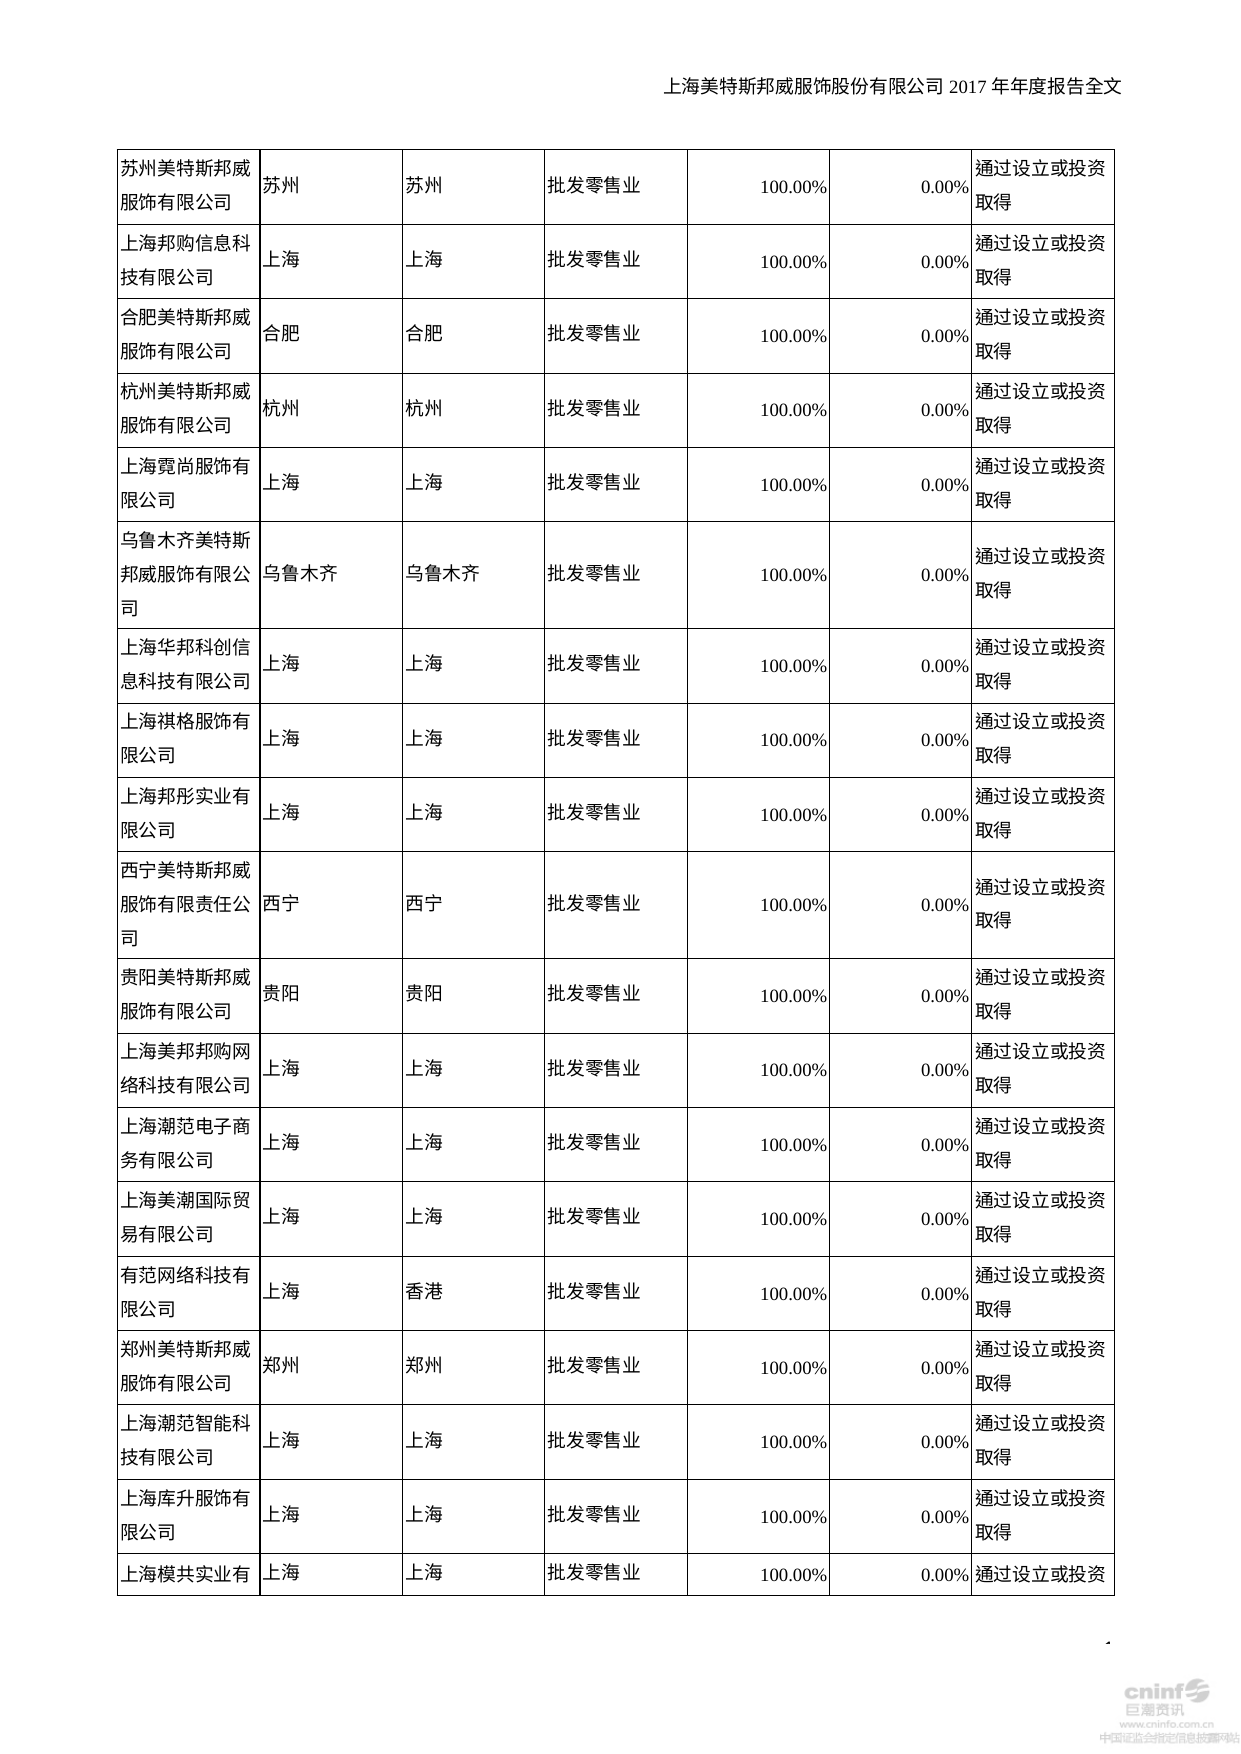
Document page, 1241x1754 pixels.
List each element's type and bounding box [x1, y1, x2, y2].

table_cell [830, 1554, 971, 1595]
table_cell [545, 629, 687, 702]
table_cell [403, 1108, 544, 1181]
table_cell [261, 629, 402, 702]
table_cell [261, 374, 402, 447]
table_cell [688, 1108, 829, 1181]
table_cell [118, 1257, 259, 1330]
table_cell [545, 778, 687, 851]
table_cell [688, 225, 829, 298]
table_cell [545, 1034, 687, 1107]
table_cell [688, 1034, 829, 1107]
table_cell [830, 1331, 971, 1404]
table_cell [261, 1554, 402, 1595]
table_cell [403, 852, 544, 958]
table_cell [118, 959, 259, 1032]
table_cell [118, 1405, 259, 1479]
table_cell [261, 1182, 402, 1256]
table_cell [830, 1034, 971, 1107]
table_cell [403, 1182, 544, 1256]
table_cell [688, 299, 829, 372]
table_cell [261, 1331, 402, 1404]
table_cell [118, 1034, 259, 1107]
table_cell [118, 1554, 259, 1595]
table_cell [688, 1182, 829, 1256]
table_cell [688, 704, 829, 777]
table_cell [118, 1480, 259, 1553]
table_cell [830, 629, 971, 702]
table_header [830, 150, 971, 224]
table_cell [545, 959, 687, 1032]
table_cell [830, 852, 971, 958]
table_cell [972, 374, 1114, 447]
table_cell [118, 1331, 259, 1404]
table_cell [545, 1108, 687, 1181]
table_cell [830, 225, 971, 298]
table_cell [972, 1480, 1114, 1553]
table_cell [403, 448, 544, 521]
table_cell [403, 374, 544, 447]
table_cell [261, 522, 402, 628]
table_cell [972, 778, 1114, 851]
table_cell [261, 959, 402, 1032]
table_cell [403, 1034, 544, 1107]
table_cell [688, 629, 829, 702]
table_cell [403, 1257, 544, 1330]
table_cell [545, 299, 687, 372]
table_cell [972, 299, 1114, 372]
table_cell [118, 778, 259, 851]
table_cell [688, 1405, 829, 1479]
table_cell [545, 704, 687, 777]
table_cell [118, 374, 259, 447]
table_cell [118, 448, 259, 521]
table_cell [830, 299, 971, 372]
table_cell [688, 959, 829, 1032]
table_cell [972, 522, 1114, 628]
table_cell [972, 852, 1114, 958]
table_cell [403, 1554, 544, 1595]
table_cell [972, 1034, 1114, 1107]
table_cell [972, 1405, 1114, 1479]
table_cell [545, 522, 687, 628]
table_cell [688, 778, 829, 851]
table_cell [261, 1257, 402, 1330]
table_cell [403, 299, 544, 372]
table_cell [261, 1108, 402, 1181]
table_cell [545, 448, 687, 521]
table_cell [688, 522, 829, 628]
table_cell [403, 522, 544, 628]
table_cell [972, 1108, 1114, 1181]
picture [1099, 1673, 1241, 1754]
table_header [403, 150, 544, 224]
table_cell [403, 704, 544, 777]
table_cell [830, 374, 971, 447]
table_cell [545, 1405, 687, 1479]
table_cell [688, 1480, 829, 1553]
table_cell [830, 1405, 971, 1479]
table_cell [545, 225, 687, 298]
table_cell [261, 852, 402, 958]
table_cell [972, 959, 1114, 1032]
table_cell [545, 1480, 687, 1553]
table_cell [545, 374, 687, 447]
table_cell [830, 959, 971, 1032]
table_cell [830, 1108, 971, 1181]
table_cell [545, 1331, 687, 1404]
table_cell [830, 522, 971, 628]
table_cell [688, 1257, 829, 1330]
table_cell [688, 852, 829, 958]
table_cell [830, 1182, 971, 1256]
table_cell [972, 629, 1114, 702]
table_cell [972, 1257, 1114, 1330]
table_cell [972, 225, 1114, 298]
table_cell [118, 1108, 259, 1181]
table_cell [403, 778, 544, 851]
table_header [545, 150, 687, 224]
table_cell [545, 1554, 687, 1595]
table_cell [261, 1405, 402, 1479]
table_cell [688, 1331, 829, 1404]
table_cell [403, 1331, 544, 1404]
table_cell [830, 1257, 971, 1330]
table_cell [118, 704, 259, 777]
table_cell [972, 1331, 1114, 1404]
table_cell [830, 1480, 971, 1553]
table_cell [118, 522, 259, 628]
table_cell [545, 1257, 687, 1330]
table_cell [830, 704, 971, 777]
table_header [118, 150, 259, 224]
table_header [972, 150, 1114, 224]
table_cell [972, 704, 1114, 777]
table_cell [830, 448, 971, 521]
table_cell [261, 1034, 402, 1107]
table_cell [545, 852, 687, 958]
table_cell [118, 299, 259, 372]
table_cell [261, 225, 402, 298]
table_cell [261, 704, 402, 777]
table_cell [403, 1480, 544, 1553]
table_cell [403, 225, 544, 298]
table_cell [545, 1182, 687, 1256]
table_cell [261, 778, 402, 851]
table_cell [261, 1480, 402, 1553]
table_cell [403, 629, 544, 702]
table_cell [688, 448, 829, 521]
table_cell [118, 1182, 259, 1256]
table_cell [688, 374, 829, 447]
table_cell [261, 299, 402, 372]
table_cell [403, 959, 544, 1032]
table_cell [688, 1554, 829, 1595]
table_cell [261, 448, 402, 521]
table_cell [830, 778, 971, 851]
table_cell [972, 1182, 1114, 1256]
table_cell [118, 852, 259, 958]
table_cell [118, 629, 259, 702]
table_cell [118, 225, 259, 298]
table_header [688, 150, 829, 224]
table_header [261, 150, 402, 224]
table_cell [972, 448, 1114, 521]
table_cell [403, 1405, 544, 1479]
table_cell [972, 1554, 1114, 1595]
